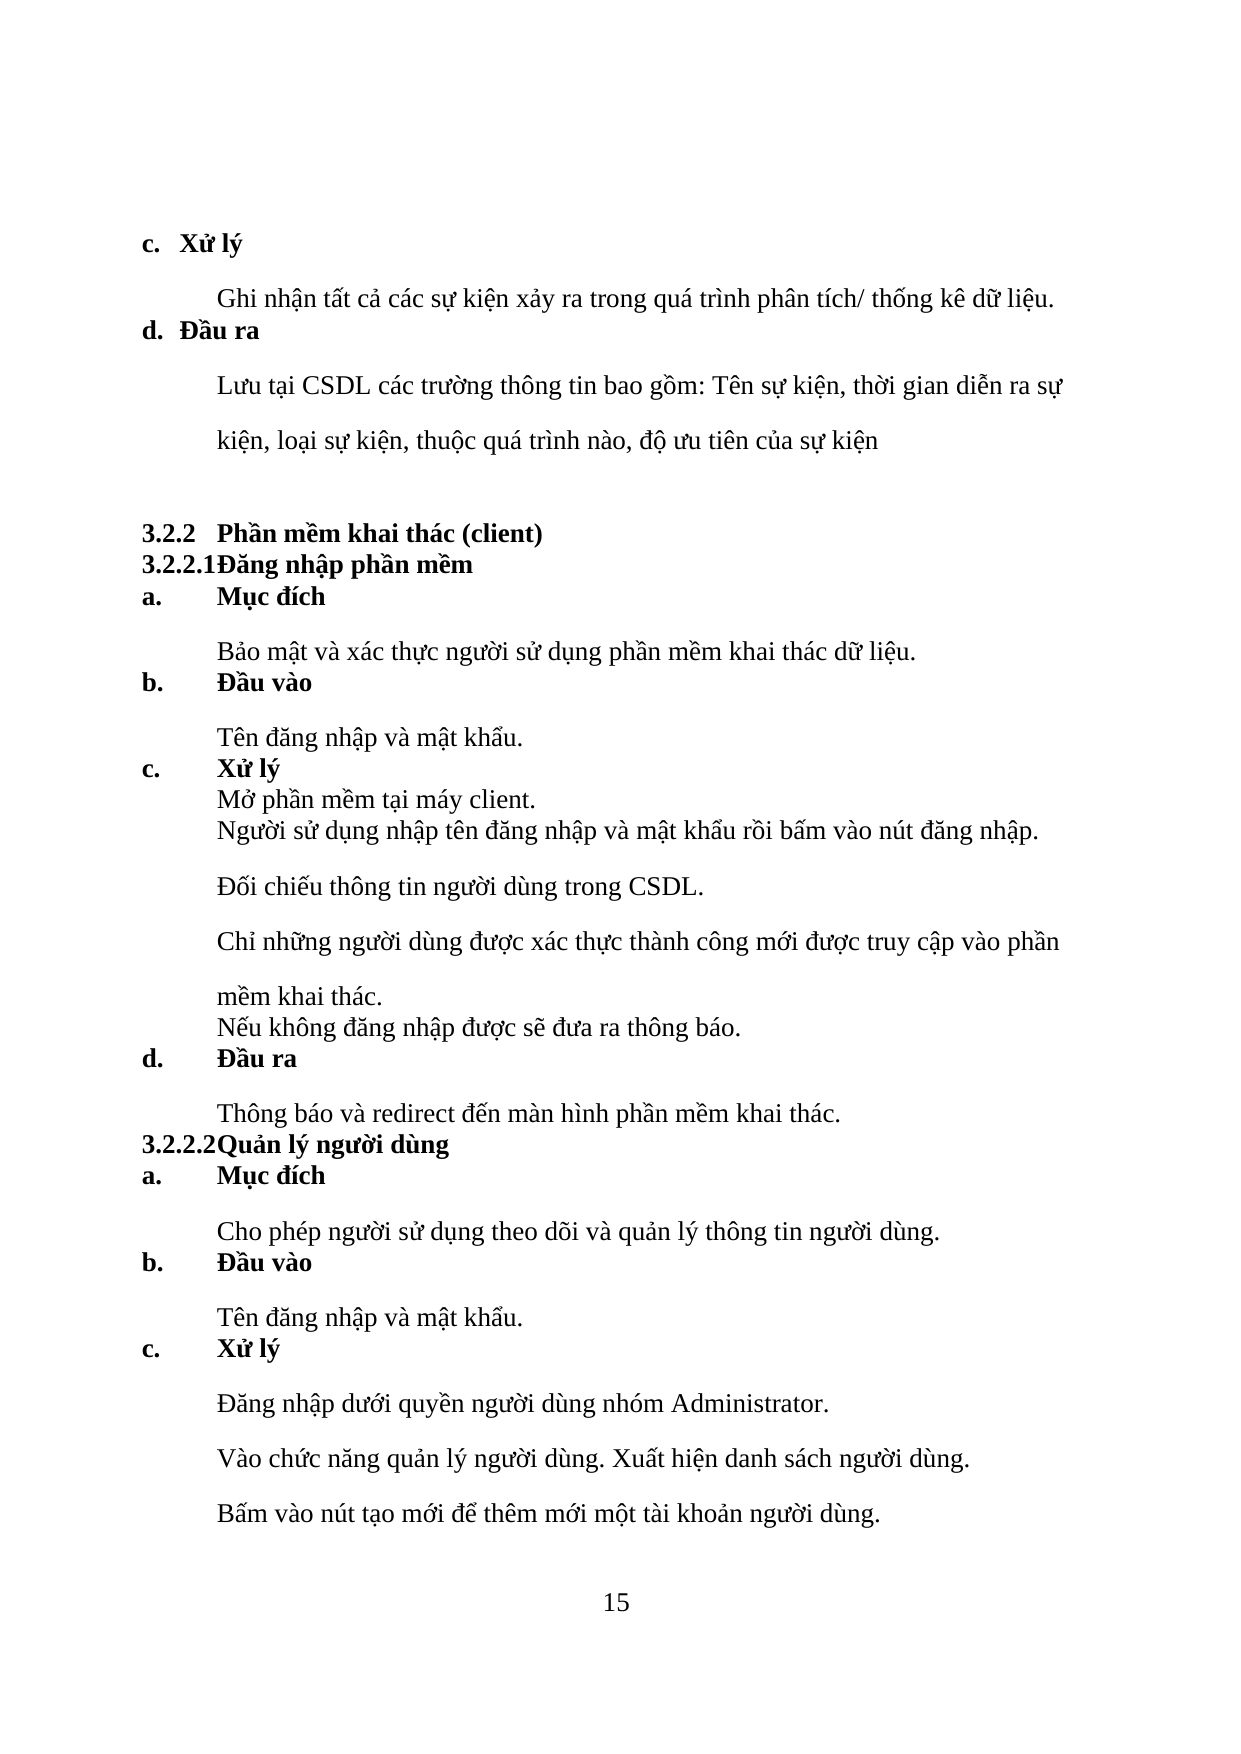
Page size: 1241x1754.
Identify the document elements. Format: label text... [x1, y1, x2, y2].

list Mục đích [142, 580, 1090, 611]
list Ghi nhận tất cả các sự kiện xảy ra trong quá trình phân tích/ thống kê dữ liệu. [217, 259, 1090, 314]
subtitle Phần mềm khai thác (client) [142, 517, 1090, 548]
list Vào chức năng quản lý người dùng. Xuất hiện danh sách người dùng. [217, 1418, 1090, 1473]
list Đầu vào [142, 666, 1090, 697]
list Tên đăng nhập và mật khẩu. [217, 697, 1090, 752]
list Chỉ những người dùng được xác thực thành công mới được truy cập vào phần mềm khai thác. [217, 901, 1090, 1011]
list Cho phép người sử dụng theo dõi và quản lý thông tin người dùng. [217, 1191, 1090, 1246]
list Bảo mật và xác thực người sử dụng phần mềm khai thác dữ liệu. [217, 611, 1090, 666]
subtitle Đăng nhập phần mềm [142, 548, 1090, 580]
list Tên đăng nhập và mật khẩu. [217, 1277, 1090, 1332]
list Đăng nhập dưới quyền người dùng nhóm Administrator. [217, 1363, 1090, 1418]
list Đầu ra [142, 1042, 1090, 1073]
list Đầu vào [142, 1246, 1090, 1277]
list Xử lý [142, 1332, 1090, 1363]
list Xử lý [142, 752, 1090, 783]
list Bấm vào nút tạo mới để thêm mới một tài khoản người dùng. [217, 1473, 1090, 1528]
list Xử lý [142, 227, 1090, 259]
list Thông báo và redirect đến màn hình phần mềm khai thác. [217, 1073, 1090, 1128]
list Lưu tại CSDL các trường thông tin bao gồm: Tên sự kiện, thời gian diễn ra sự kiện, loại sự kiện, thuộc quá trình nào, độ ưu tiên của sự kiện [217, 345, 1090, 455]
list Nếu không đăng nhập được sẽ đưa ra thông báo. [217, 1011, 1090, 1042]
list Người sử dụng nhập tên đăng nhập và mật khẩu rồi bấm vào nút đăng nhập. [217, 814, 1090, 846]
list Đầu ra [142, 314, 1090, 345]
list Mở phần mềm tại máy client. [217, 783, 1090, 814]
subtitle Quản lý người dùng [142, 1128, 1090, 1159]
list Mục đích [142, 1159, 1090, 1191]
list Đối chiếu thông tin người dùng trong CSDL. [217, 846, 1090, 901]
